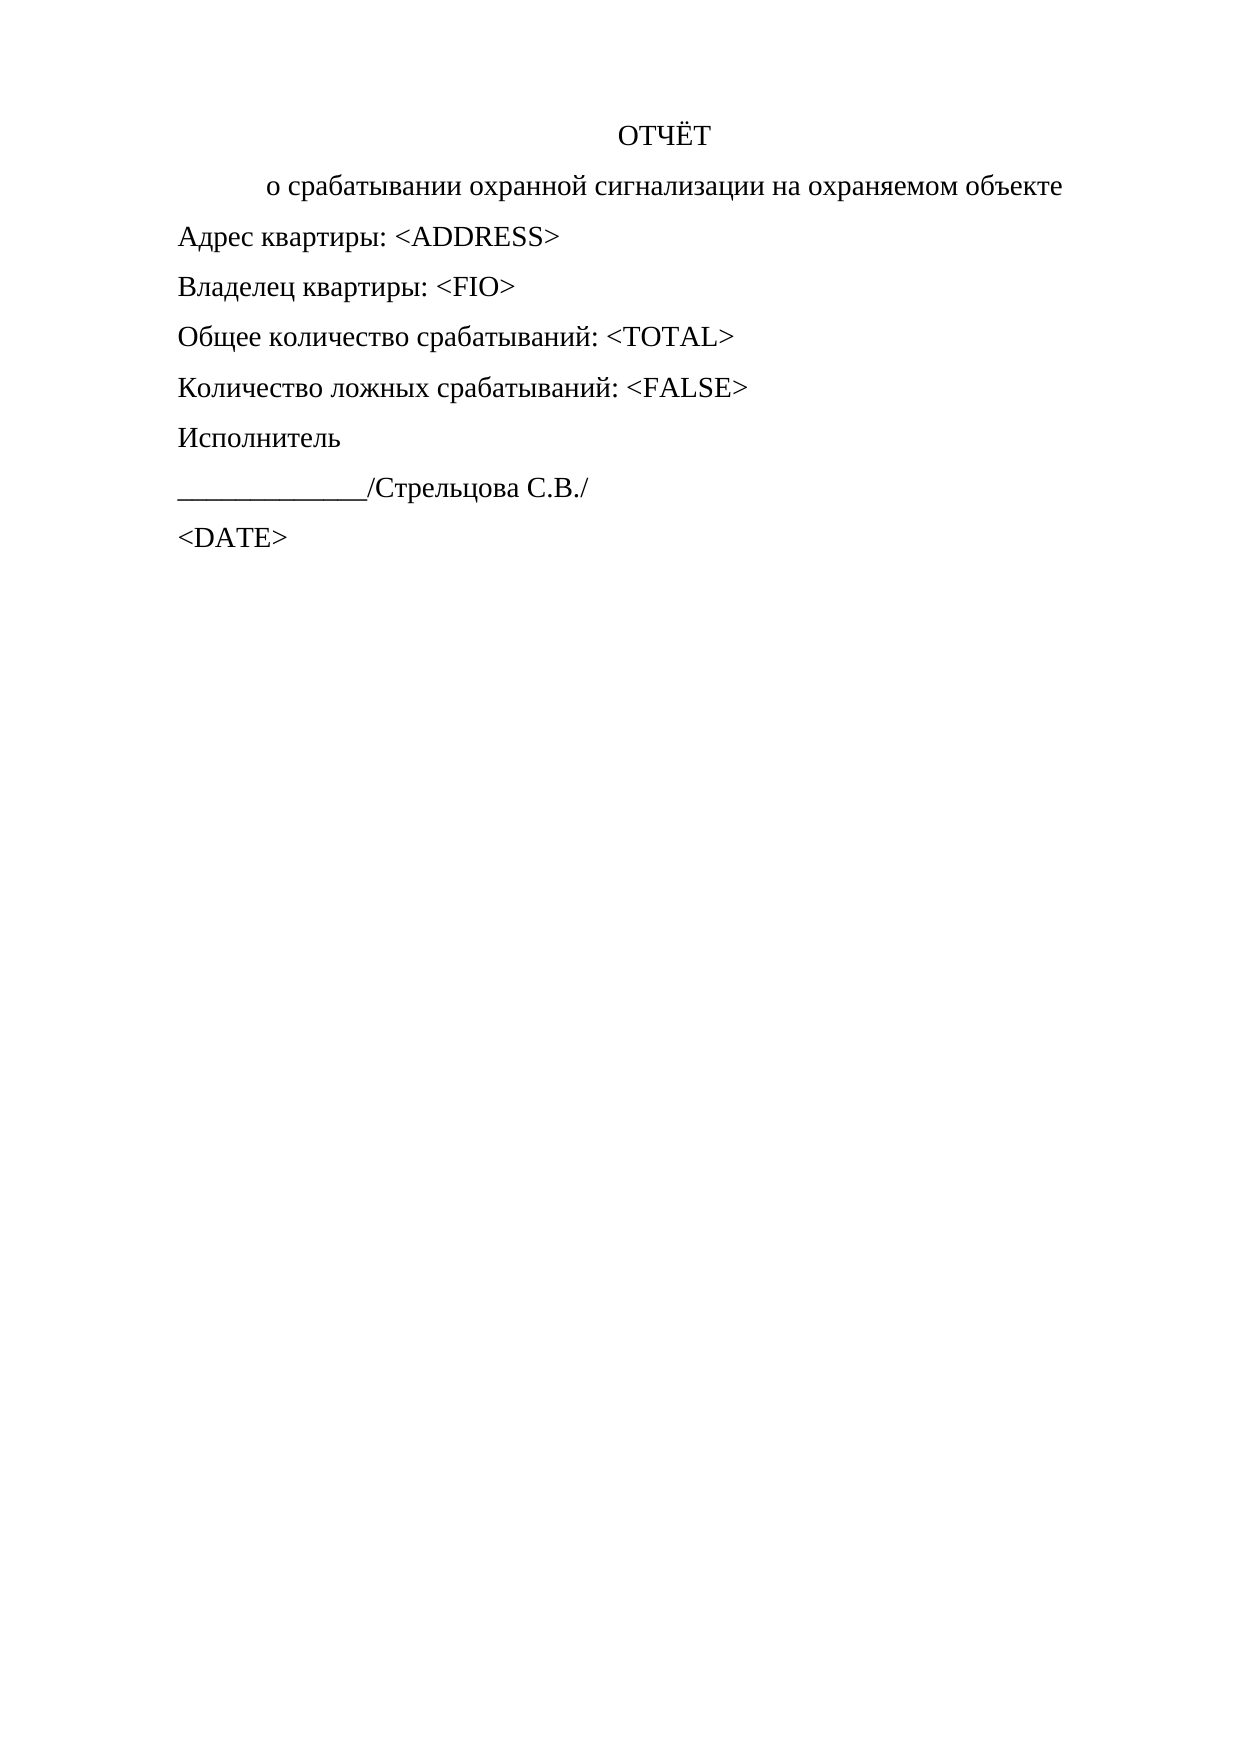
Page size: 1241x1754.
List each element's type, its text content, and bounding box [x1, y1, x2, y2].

text <DATE> [177, 521, 1152, 554]
text ОТЧЁТ [177, 118, 1152, 152]
text о срабатывании охранной сигнализации на охраняемом объекте [177, 168, 1152, 202]
text Общее количество срабатываний: <TOTAL> [177, 319, 1152, 353]
text Исполнитель [177, 420, 1152, 453]
text _____________/Стрельцова С.В./ [177, 470, 1152, 504]
text Владелец квартиры: <FIO> [177, 269, 1152, 303]
text Адрес квартиры: <ADDRESS> [177, 219, 1152, 252]
text Количество ложных срабатываний: <FALSE> [177, 370, 1152, 403]
